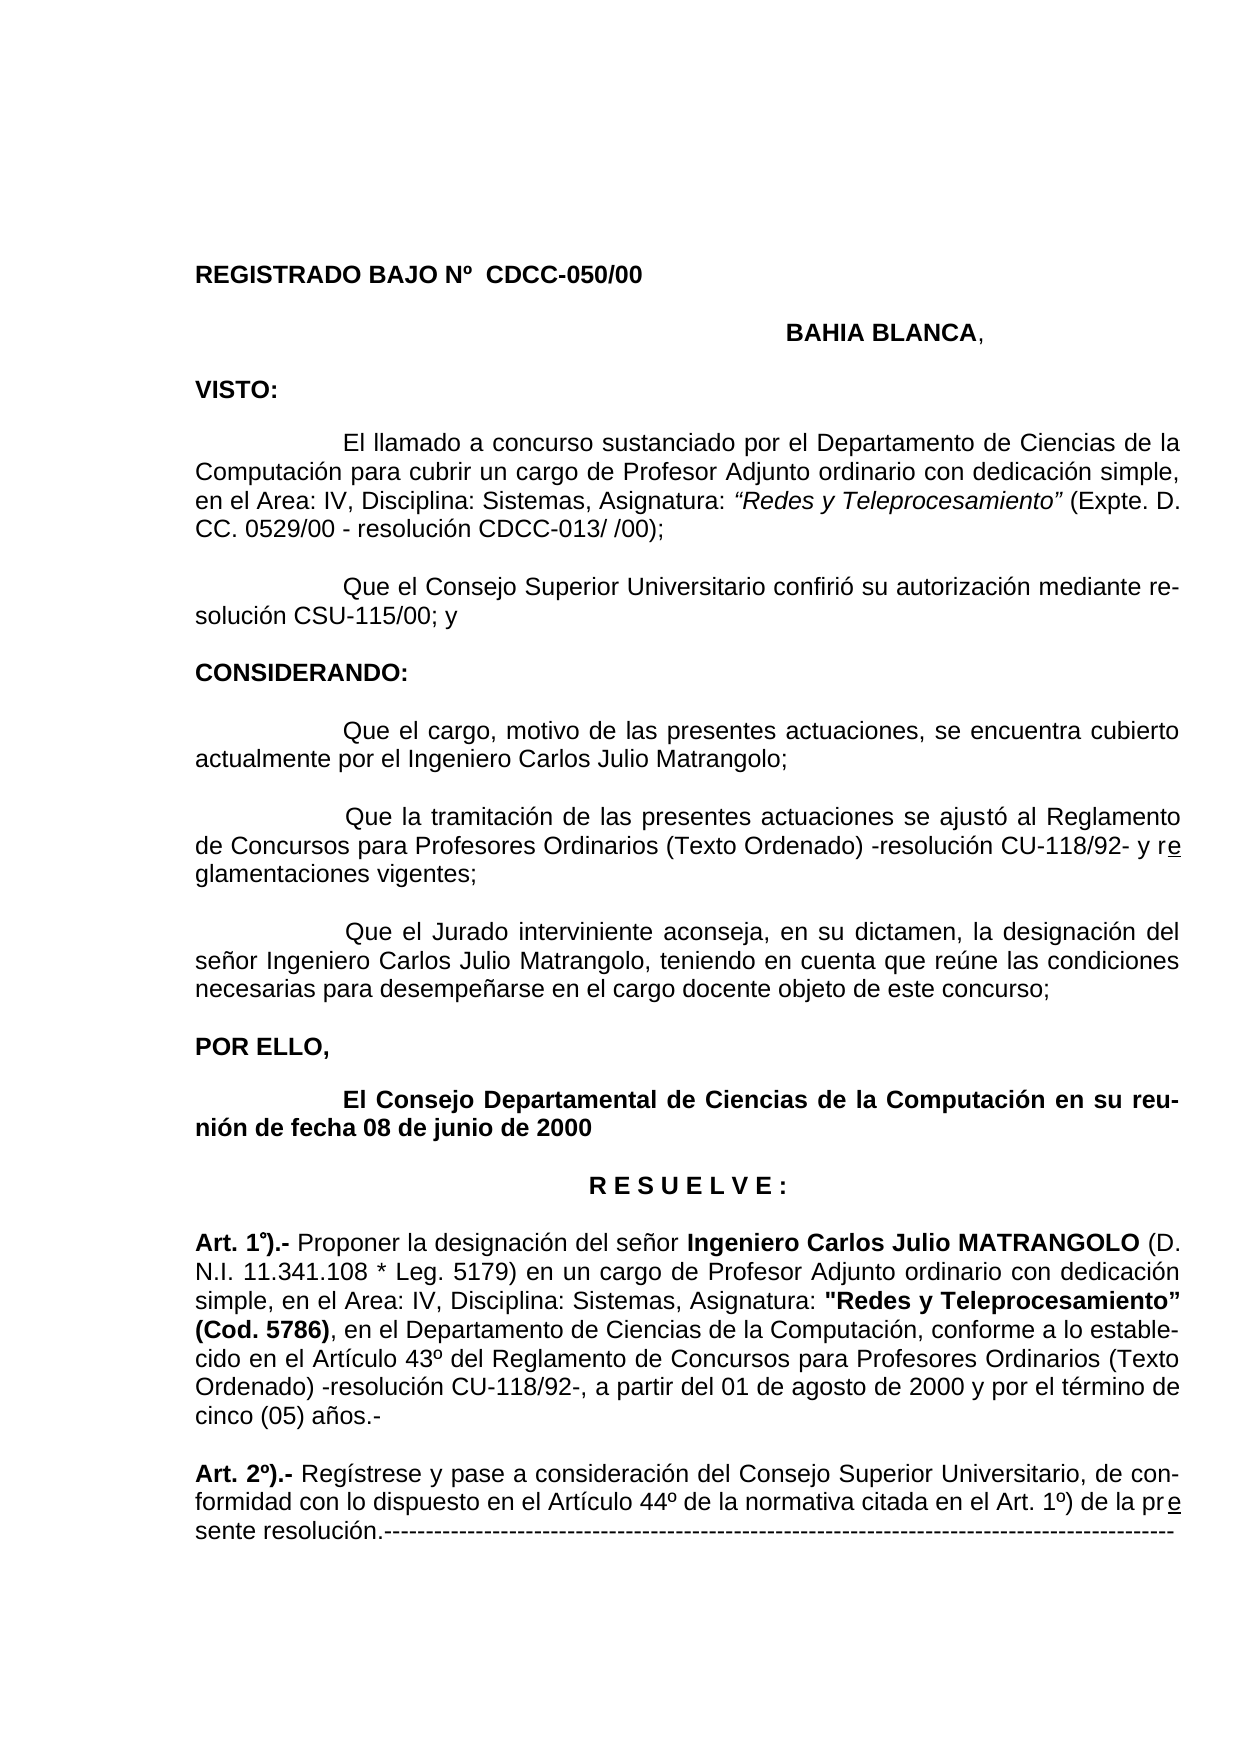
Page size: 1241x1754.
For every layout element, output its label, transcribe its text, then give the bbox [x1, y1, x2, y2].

text CONSIDERANDO: [195, 658, 1181, 687]
text Que la tramitación de las presentes actuaciones se ajustó al Reglamento de Concursos para Profesores Ordinarios (Texto Ordenado) -resolución CU-118/92- y re glamentaciones vigentes; [195, 802, 1181, 888]
text REGISTRADO BAJO Nº CDCC-050/00 [195, 260, 1181, 289]
text Que el Consejo Superior Universitario confirió su autorización mediante re-solución CSU-115/00; y [195, 572, 1181, 629]
text El Consejo Departamental de Ciencias de la Computación en su reu-nión de fecha 08 de junio de 2000 [195, 1085, 1181, 1142]
text Que el cargo, motivo de las presentes actuaciones, se encuentra cubierto actualmente por el Ingeniero Carlos Julio Matrangolo; [195, 716, 1181, 773]
text Art. 2º).- Regístrese y pase a consideración del Consejo Superior Universitario, de con-formidad con lo dispuesto en el Artículo 44º de la normativa citada en el Art. 1º) de la pre sente resolución.----------------------------------------------------------------------------------------------- [195, 1458, 1181, 1545]
text El llamado a concurso sustanciado por el Departamento de Ciencias de la Computación para cubrir un cargo de Profesor Adjunto ordinario con dedicación simple, en el Area: IV, Disciplina: Sistemas, Asignatura: “Redes y Teleprocesamiento” (Expte. D. CC. 0529/00 - resolución CDCC-013/ /00); [195, 428, 1181, 543]
text POR ELLO, [195, 1032, 1181, 1061]
text Que el Jurado interviniente aconseja, en su dictamen, la designación del señor Ingeniero Carlos Julio Matrangolo, teniendo en cuenta que reúne las condiciones necesarias para desempeñarse en el cargo docente objeto de este concurso; [195, 917, 1181, 1003]
text Art. 1).- Proponer la designación del señor Ingeniero Carlos Julio MATRANGOLO (D. N.I. 11.341.108 * Leg. 5179) en un cargo de Profesor Adjunto ordinario con dedicación simple, en el Area: IV, Disciplina: Sistemas, Asignatura: "Redes y Teleprocesamiento” (Cod. 5786), en el Departamento de Ciencias de la Computación, conforme a lo estable-cido en el Artículo 43º del Reglamento de Concursos para Profesores Ordinarios (Texto Ordenado) -resolución CU-118/92-, a partir del 01 de agosto de 2000 y por el término de cinco (05) años.- [195, 1228, 1181, 1430]
text VISTO: [195, 375, 1181, 404]
text BAHIA BLANCA, [195, 318, 1181, 347]
text R E S U E L V E : [195, 1171, 1181, 1200]
